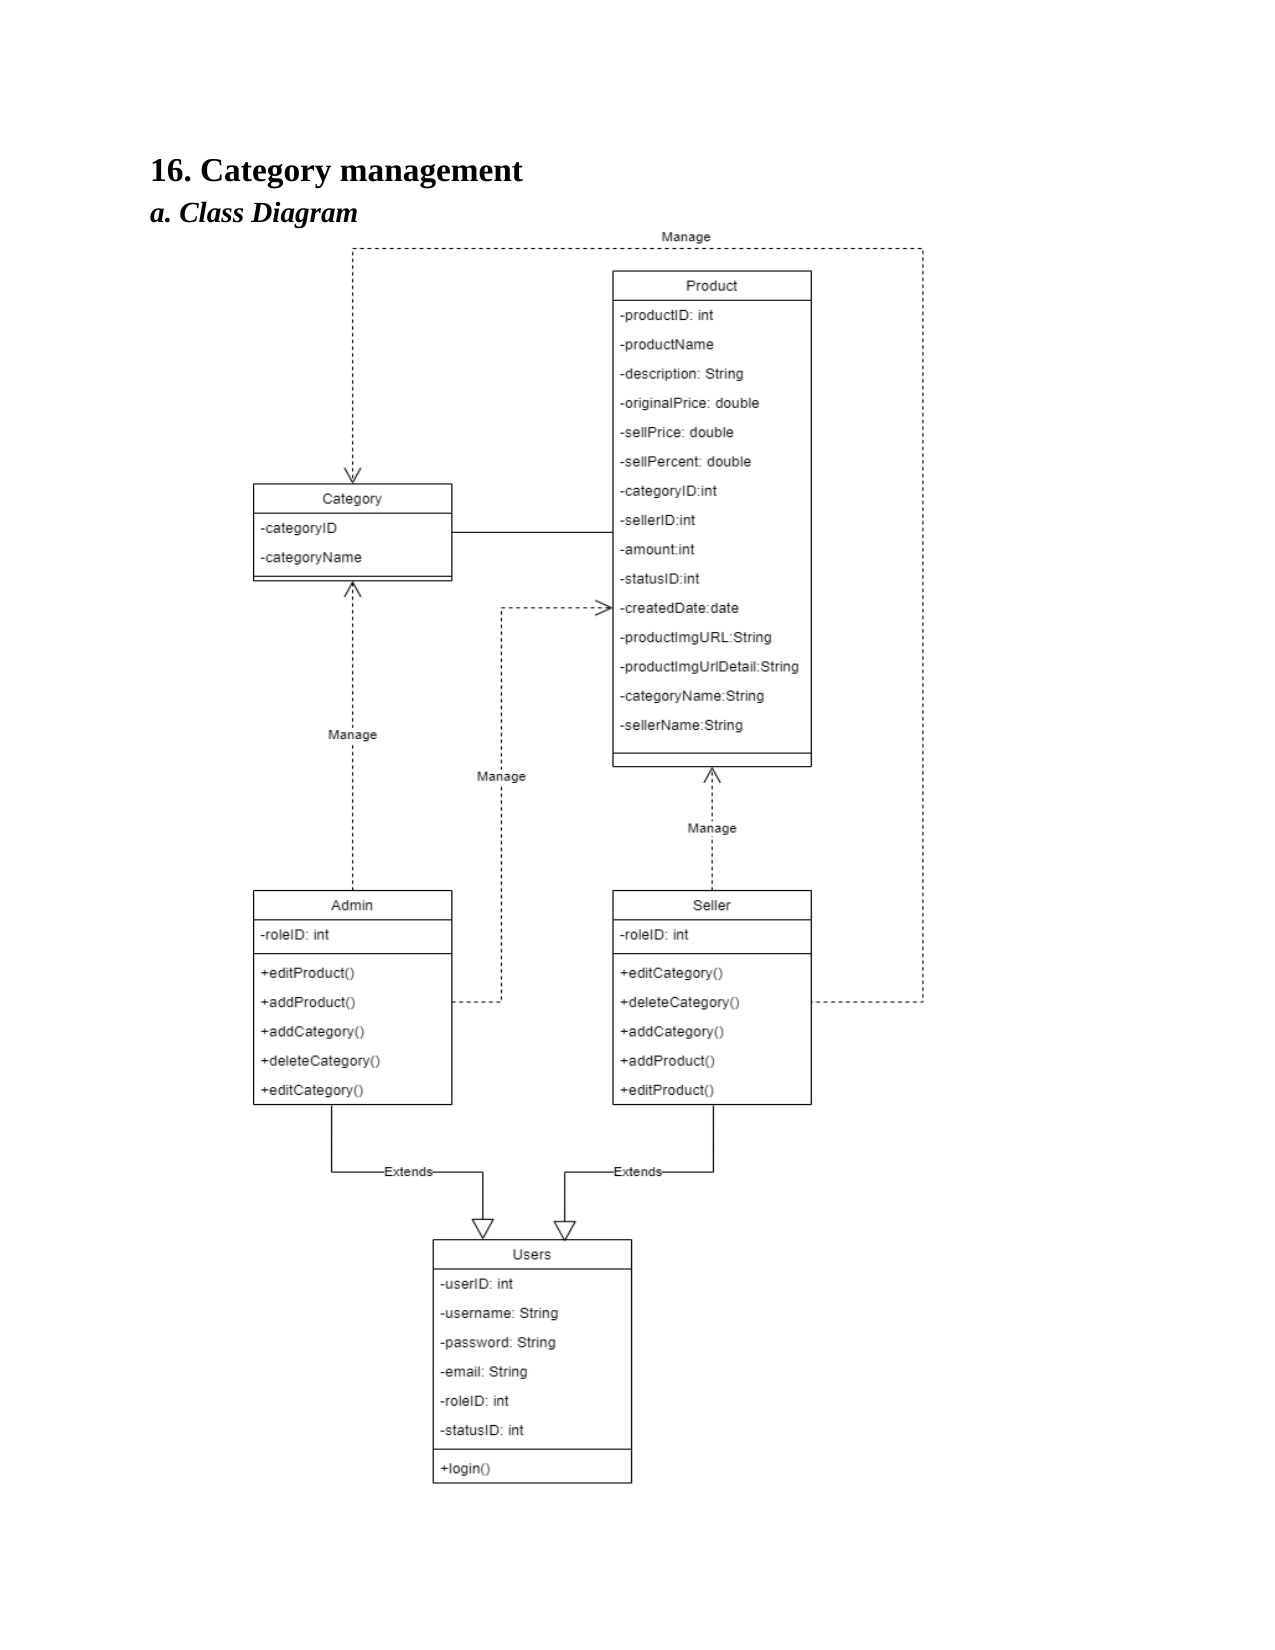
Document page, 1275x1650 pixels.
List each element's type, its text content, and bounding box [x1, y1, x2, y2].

picture [253, 230, 941, 1487]
subtitle 16. Category management [150, 150, 1125, 188]
subtitle a. Class Diagram [150, 195, 1125, 228]
